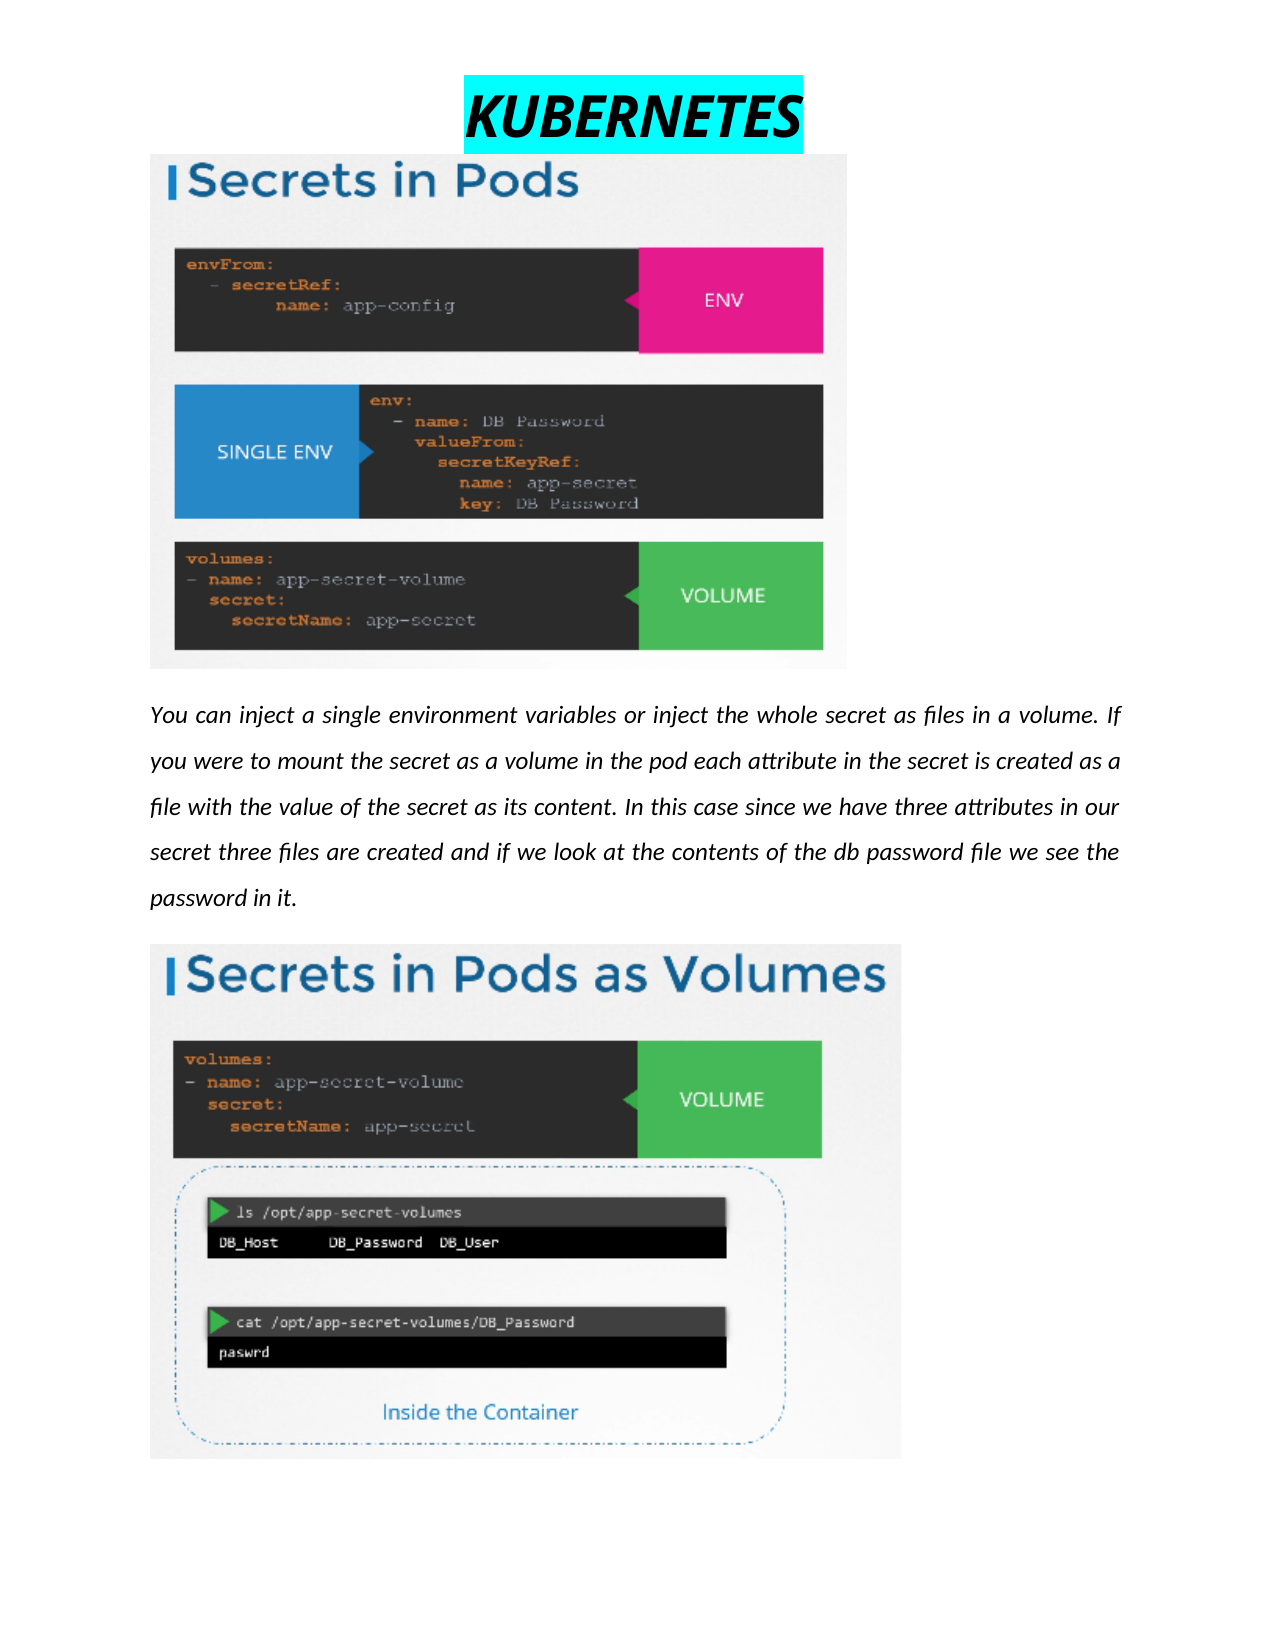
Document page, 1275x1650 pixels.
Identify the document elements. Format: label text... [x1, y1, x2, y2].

picture [150, 944, 902, 1459]
text You can inject a single environment variables or inject the whole secret as files in a volume. If you were to mount the secret as a volume in the pod each attribute in the secret is created as a file with the value of the secret as its content. In this case since we have three attributes in our secret three files are created and if we look at the contents of the db password file we see the password in it. [150, 699, 1125, 913]
picture [150, 154, 847, 669]
